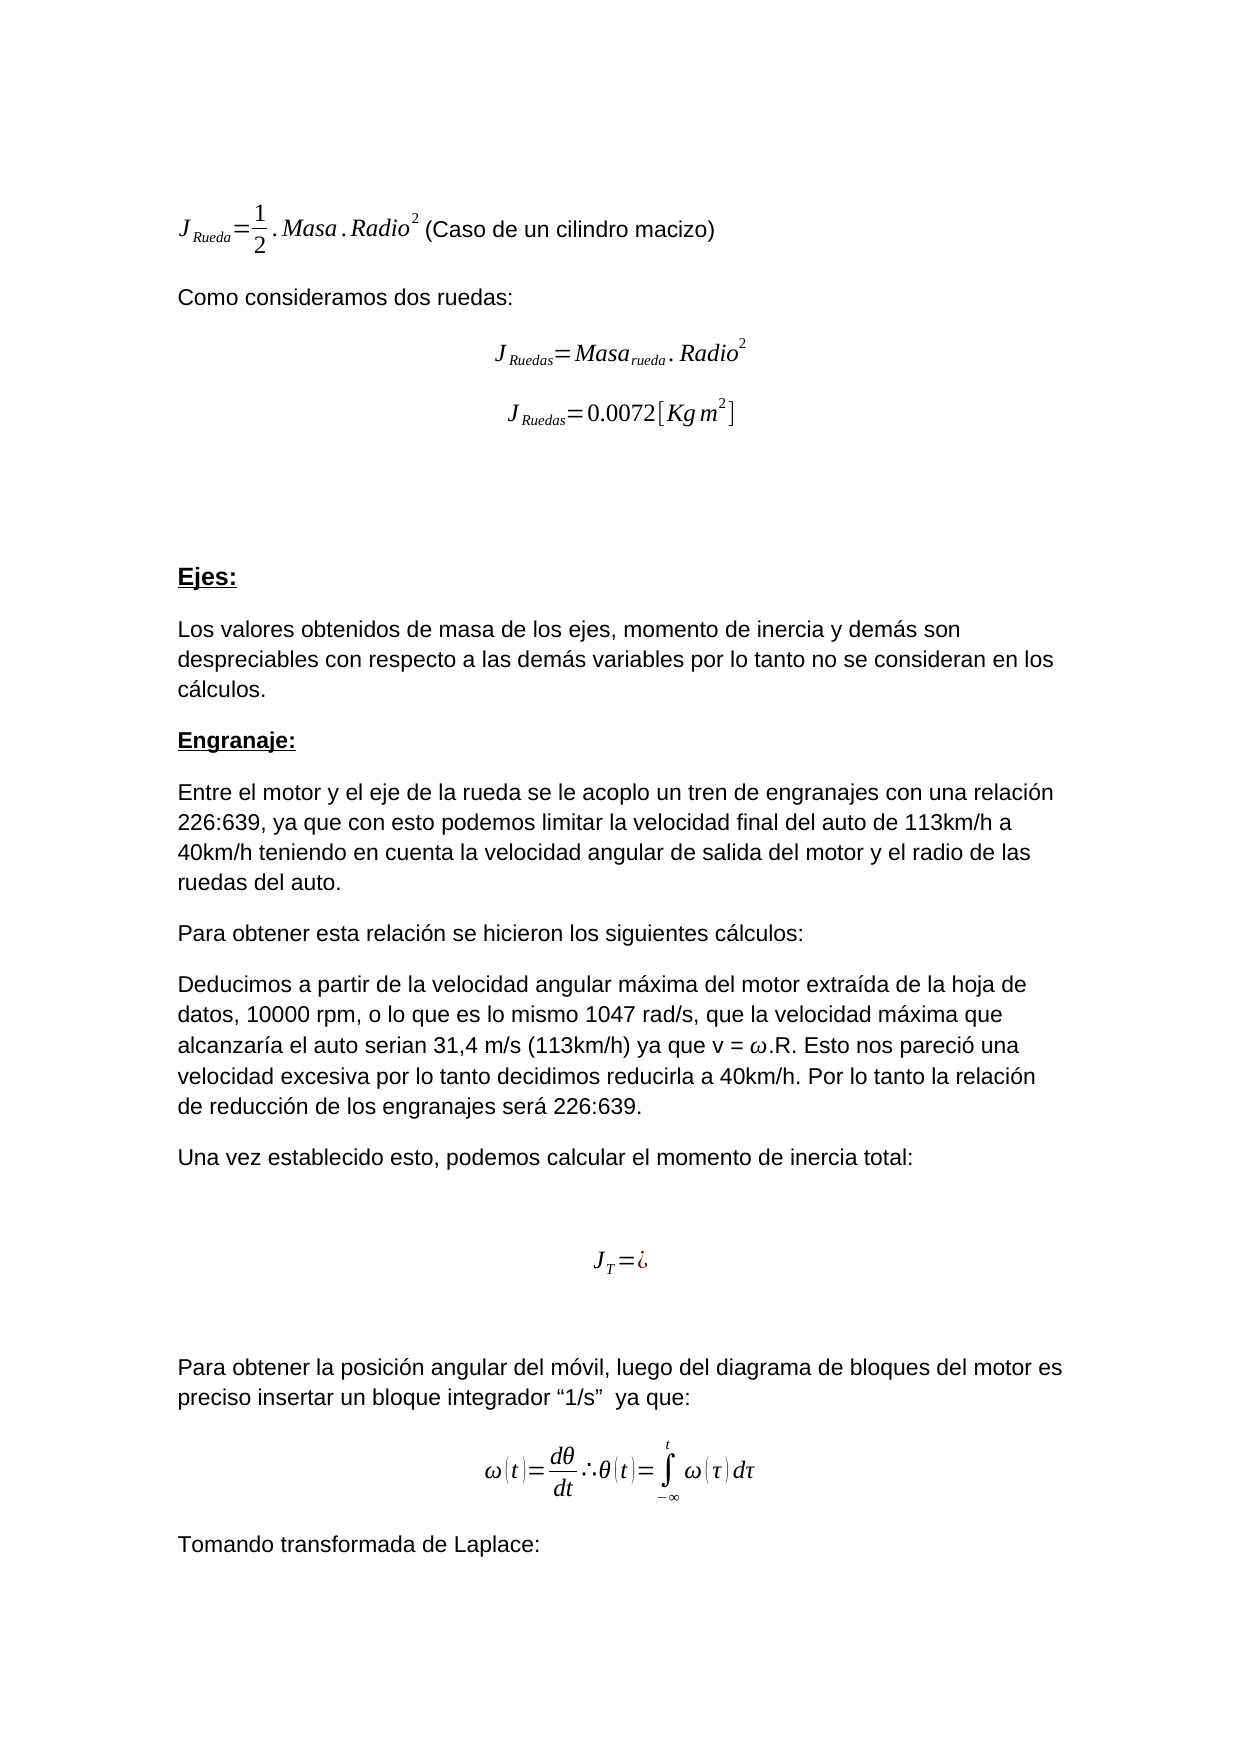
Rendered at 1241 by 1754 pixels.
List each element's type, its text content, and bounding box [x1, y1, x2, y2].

text Para obtener la posición angular del móvil, luego del diagrama de bloques del motor es preciso insertar un bloque integrador “1/s” ya que: [177, 1354, 1063, 1410]
text (Caso de un cilindro macizo) [177, 200, 1063, 259]
text Tomando transformada de Laplace: [177, 1531, 1063, 1557]
text Deducimos a partir de la velocidad angular máxima del motor extraída de la hoja de datos, 10000 rpm, o lo que es lo mismo 1047 rad/s, que la velocidad máxima que alcanzaría el auto serian 31,4 m/s (113km/h) ya que v = .R. Esto nos pareció una velocidad excesiva por lo tanto decidimos reducirla a 40km/h. Por lo tanto la relación de reducción de los engranajes será 226:639. [177, 971, 1063, 1120]
text Como consideramos dos ruedas: [177, 284, 1063, 310]
text Una vez establecido esto, podemos calcular el momento de inercia total: [177, 1144, 1063, 1171]
text Los valores obtenidos de masa de los ejes, momento de inercia y demás son despreciables con respecto a las demás variables por lo tanto no se consideran en los cálculos. [177, 616, 1063, 703]
text Entre el motor y el eje de la rueda se le acoplo un tren de engranajes con una relación 226:639, ya que con esto podemos limitar la velocidad final del auto de 113km/h a 40km/h teniendo en cuenta la velocidad angular de salida del motor y el radio de las ruedas del auto. [177, 778, 1063, 896]
text Ejes: [177, 562, 1063, 591]
text Engranaje: [177, 727, 1063, 754]
text Para obtener esta relación se hicieron los siguientes cálculos: [177, 920, 1063, 947]
